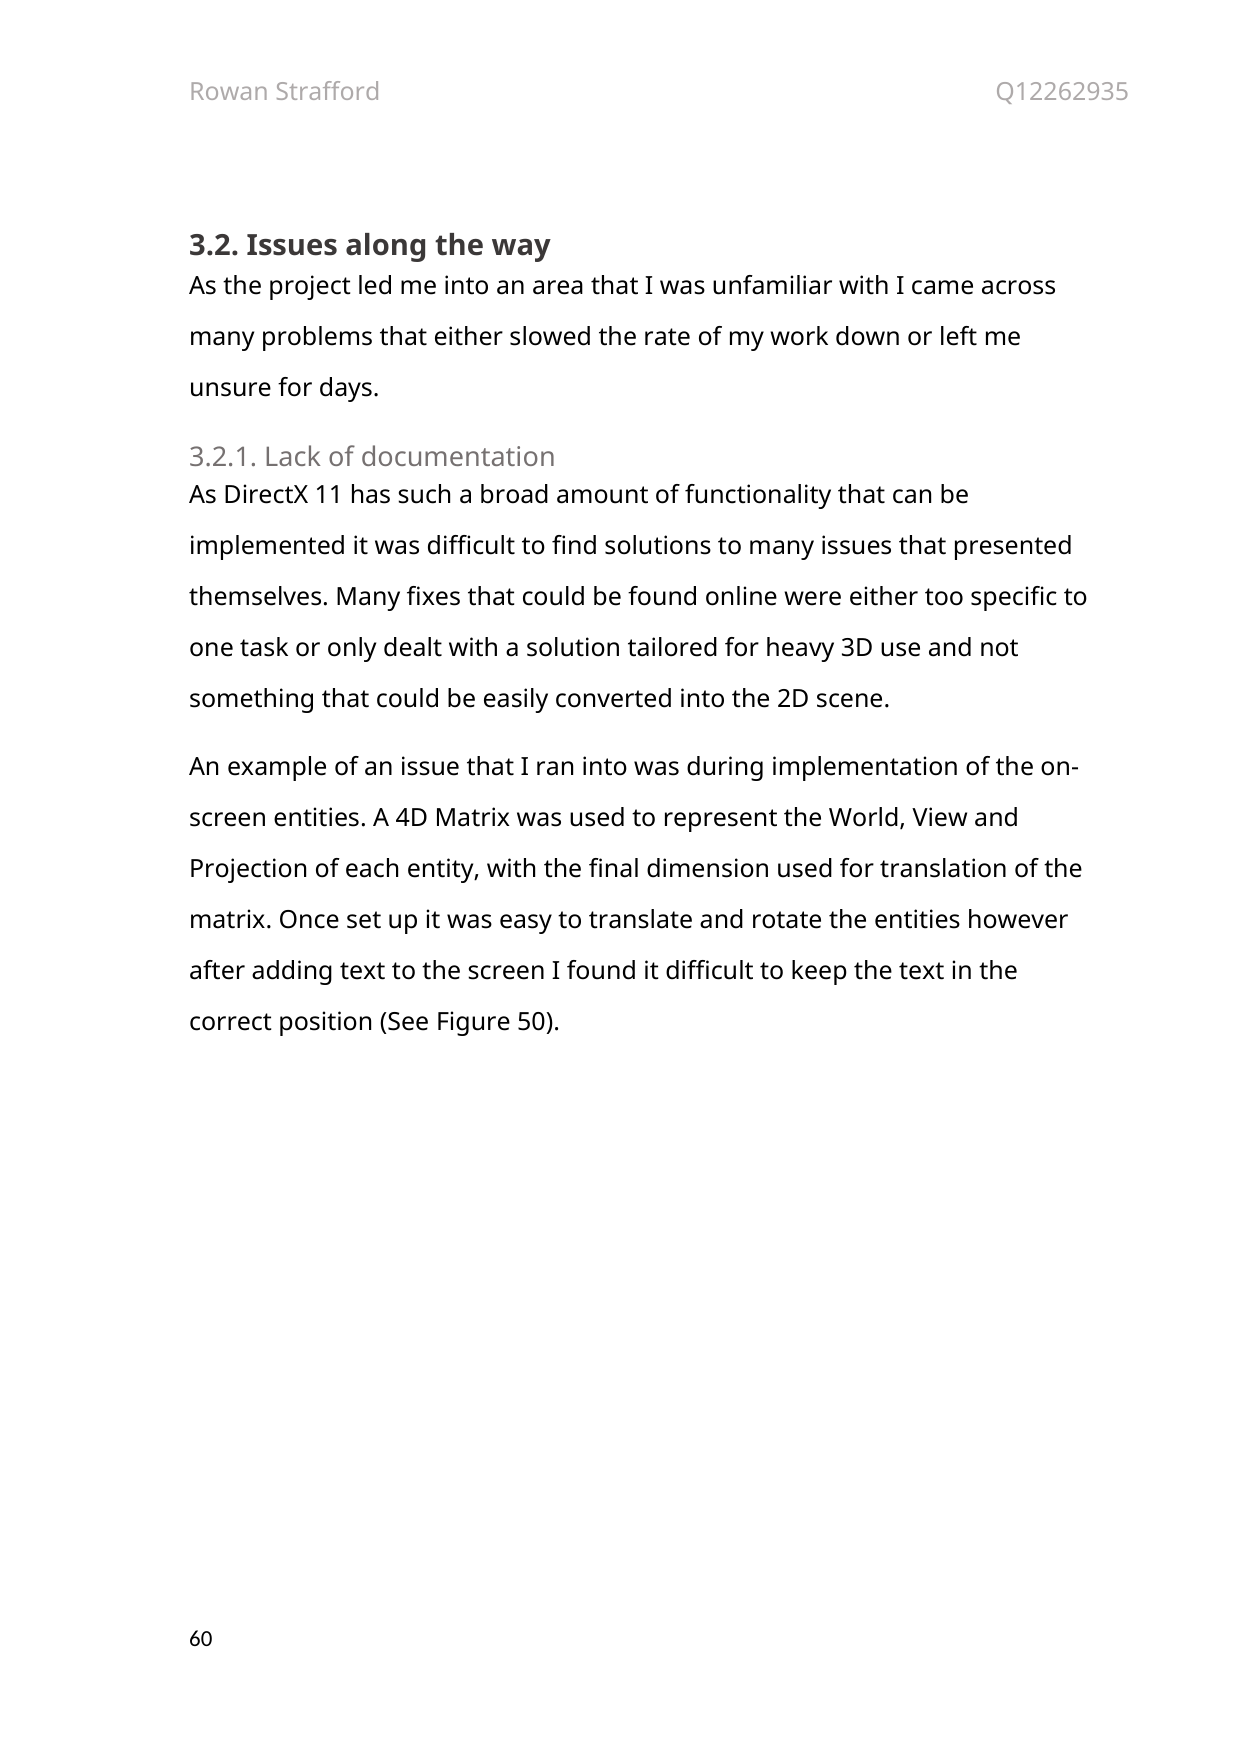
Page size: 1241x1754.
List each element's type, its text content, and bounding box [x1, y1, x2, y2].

text As DirectX 11 has such a broad amount of functionality that can be implemented it was difficult to find solutions to many issues that presented themselves. Many fixes that could be found online were either too specific to one task or only dealt with a solution tailored for heavy 3D use and not something that could be easily converted into the 2D scene. [189, 477, 1092, 715]
subtitle 3.2. Issues along the way [189, 224, 1092, 264]
text As the project led me into an area that I was unfamiliar with I came across many problems that either slowed the rate of my work down or left me unsure for days. [189, 267, 1092, 403]
text An example of an issue that I ran into was during implementation of the on-screen entities. A 4D Matrix was used to represent the World, View and Projection of each entity, with the final dimension used for translation of the matrix. Once set up it was easy to translate and rotate the entities however after adding text to the screen I found it difficult to keep the text in the correct position (See Figure 50). [189, 749, 1092, 1038]
subtitle 3.2.1. Lack of documentation [189, 437, 1092, 474]
